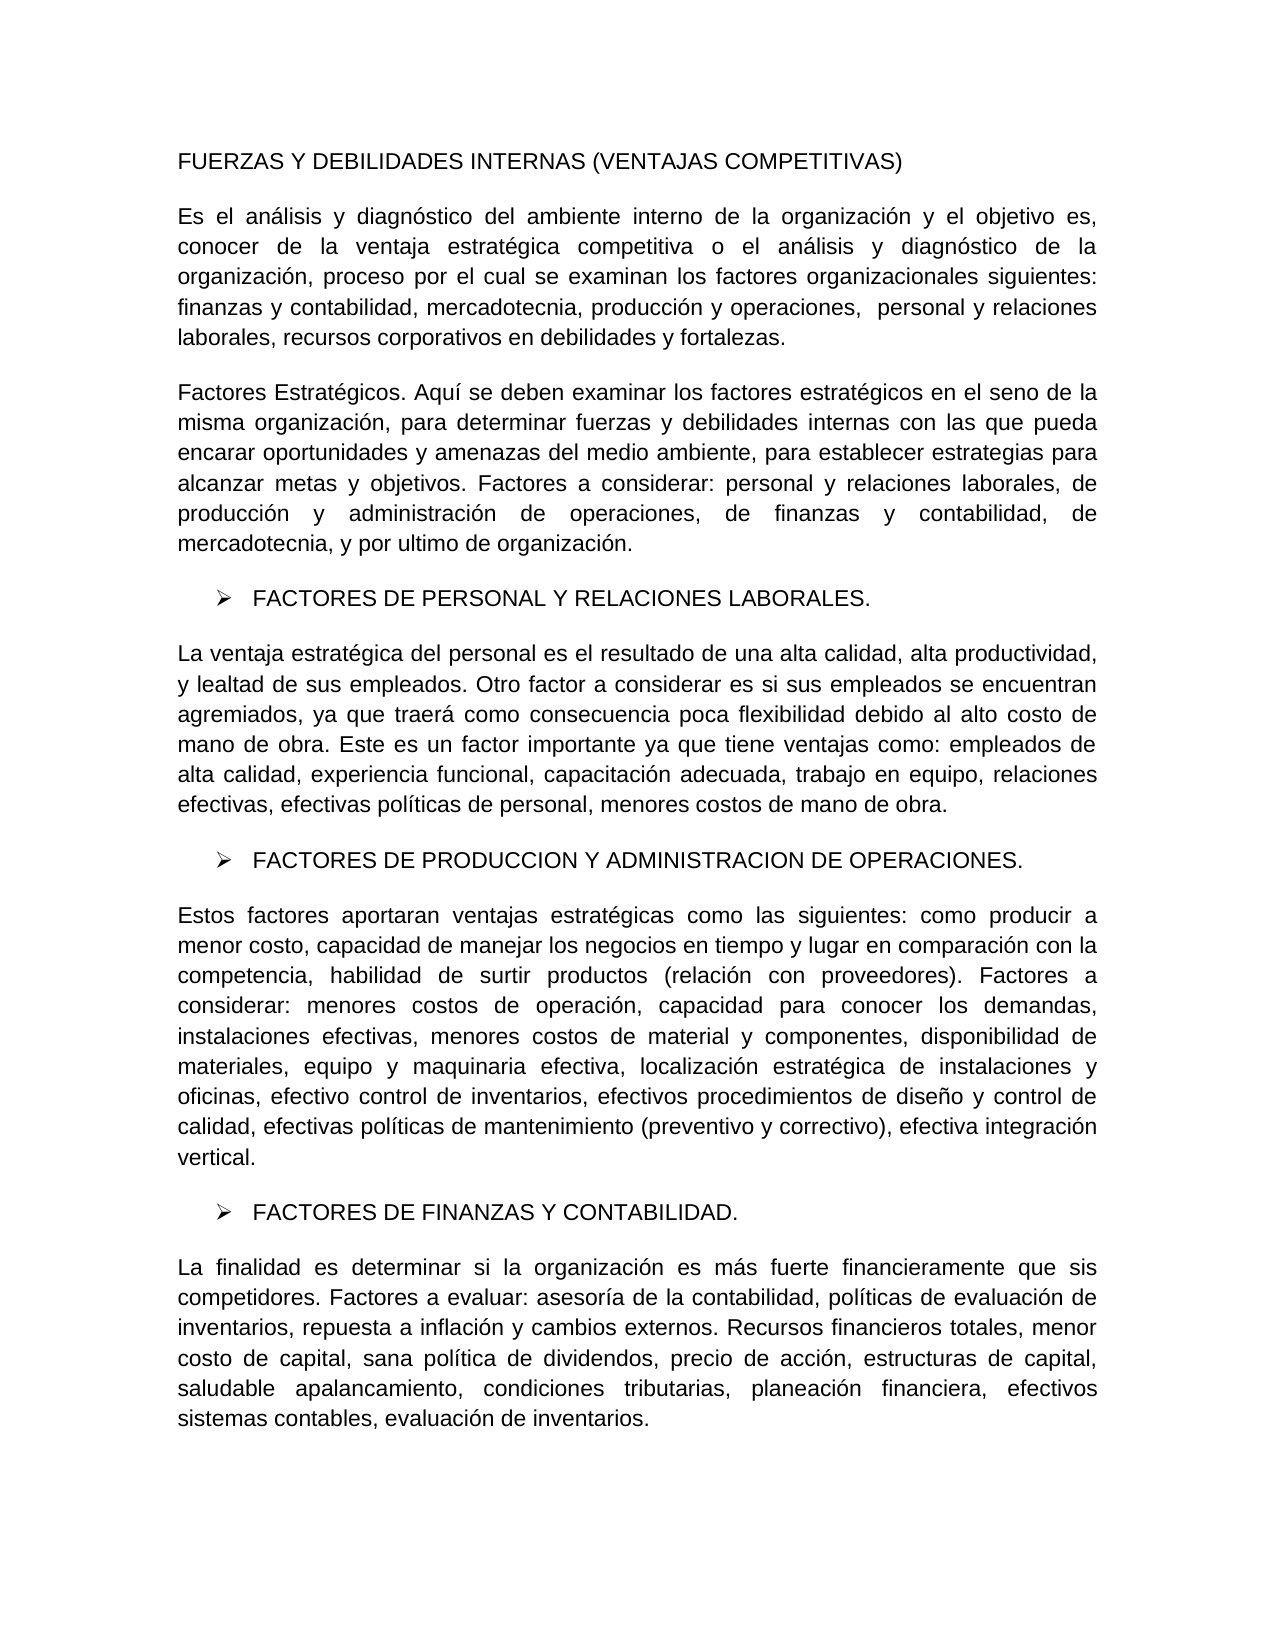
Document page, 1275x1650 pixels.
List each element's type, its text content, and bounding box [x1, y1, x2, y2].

text Es el análisis y diagnóstico del ambiente interno de la organización y el objetivo es, conocer de la ventaja estratégica competitiva o el análisis y diagnóstico de la organización, proceso por el cual se examinan los factores organizacionales siguientes: finanzas y contabilidad, mercadotecnia, producción y operaciones, personal y relaciones laborales, recursos corporativos en debilidades y fortalezas. [177, 203, 1098, 350]
text La ventaja estratégica del personal es el resultado de una alta calidad, alta productividad, y lealtad de sus empleados. Otro factor a considerar es si sus empleados se encuentran agremiados, ya que traerá como consecuencia poca flexibilidad debido al alto costo de mano de obra. Este es un factor importante ya que tiene ventajas como: empleados de alta calidad, experiencia funcional, capacitación adecuada, trabajo en equipo, relaciones efectivas, efectivas políticas de personal, menores costos de mano de obra. [177, 640, 1098, 818]
list FACTORES DE FINANZAS Y CONTABILIDAD. [215, 1199, 1098, 1225]
text La finalidad es determinar si la organización es más fuerte financieramente que sis competidores. Factores a evaluar: asesoría de la contabilidad, políticas de evaluación de inventarios, repuesta a inflación y cambios externos. Recursos financieros totales, menor costo de capital, sana política de dividendos, precio de acción, estructuras de capital, saludable apalancamiento, condiciones tributarias, planeación financiera, efectivos sistemas contables, evaluación de inventarios. [177, 1254, 1098, 1431]
list FACTORES DE PRODUCCION Y ADMINISTRACION DE OPERACIONES. [215, 847, 1098, 873]
text Factores Estratégicos. Aquí se deben examinar los factores estratégicos en el seno de la misma organización, para determinar fuerzas y debilidades internas con las que pueda encarar oportunidades y amenazas del medio ambiente, para establecer estrategias para alcanzar metas y objetivos. Factores a considerar: personal y relaciones laborales, de producción y administración de operaciones, de finanzas y contabilidad, de mercadotecnia, y por ultimo de organización. [177, 379, 1098, 556]
text FUERZAS Y DEBILIDADES INTERNAS (VENTAJAS COMPETITIVAS) [177, 148, 1098, 174]
text Estos factores aportaran ventajas estratégicas como las siguientes: como producir a menor costo, capacidad de manejar los negocios en tiempo y lugar en comparación con la competencia, habilidad de surtir productos (relación con proveedores). Factores a considerar: menores costos de operación, capacidad para conocer los demandas, instalaciones efectivas, menores costos de material y componentes, disponibilidad de materiales, equipo y maquinaria efectiva, localización estratégica de instalaciones y oficinas, efectivo control de inventarios, efectivos procedimientos de diseño y control de calidad, efectivas políticas de mantenimiento (preventivo y correctivo), efectiva integración vertical. [177, 902, 1098, 1170]
list FACTORES DE PERSONAL Y RELACIONES LABORALES. [215, 585, 1098, 611]
